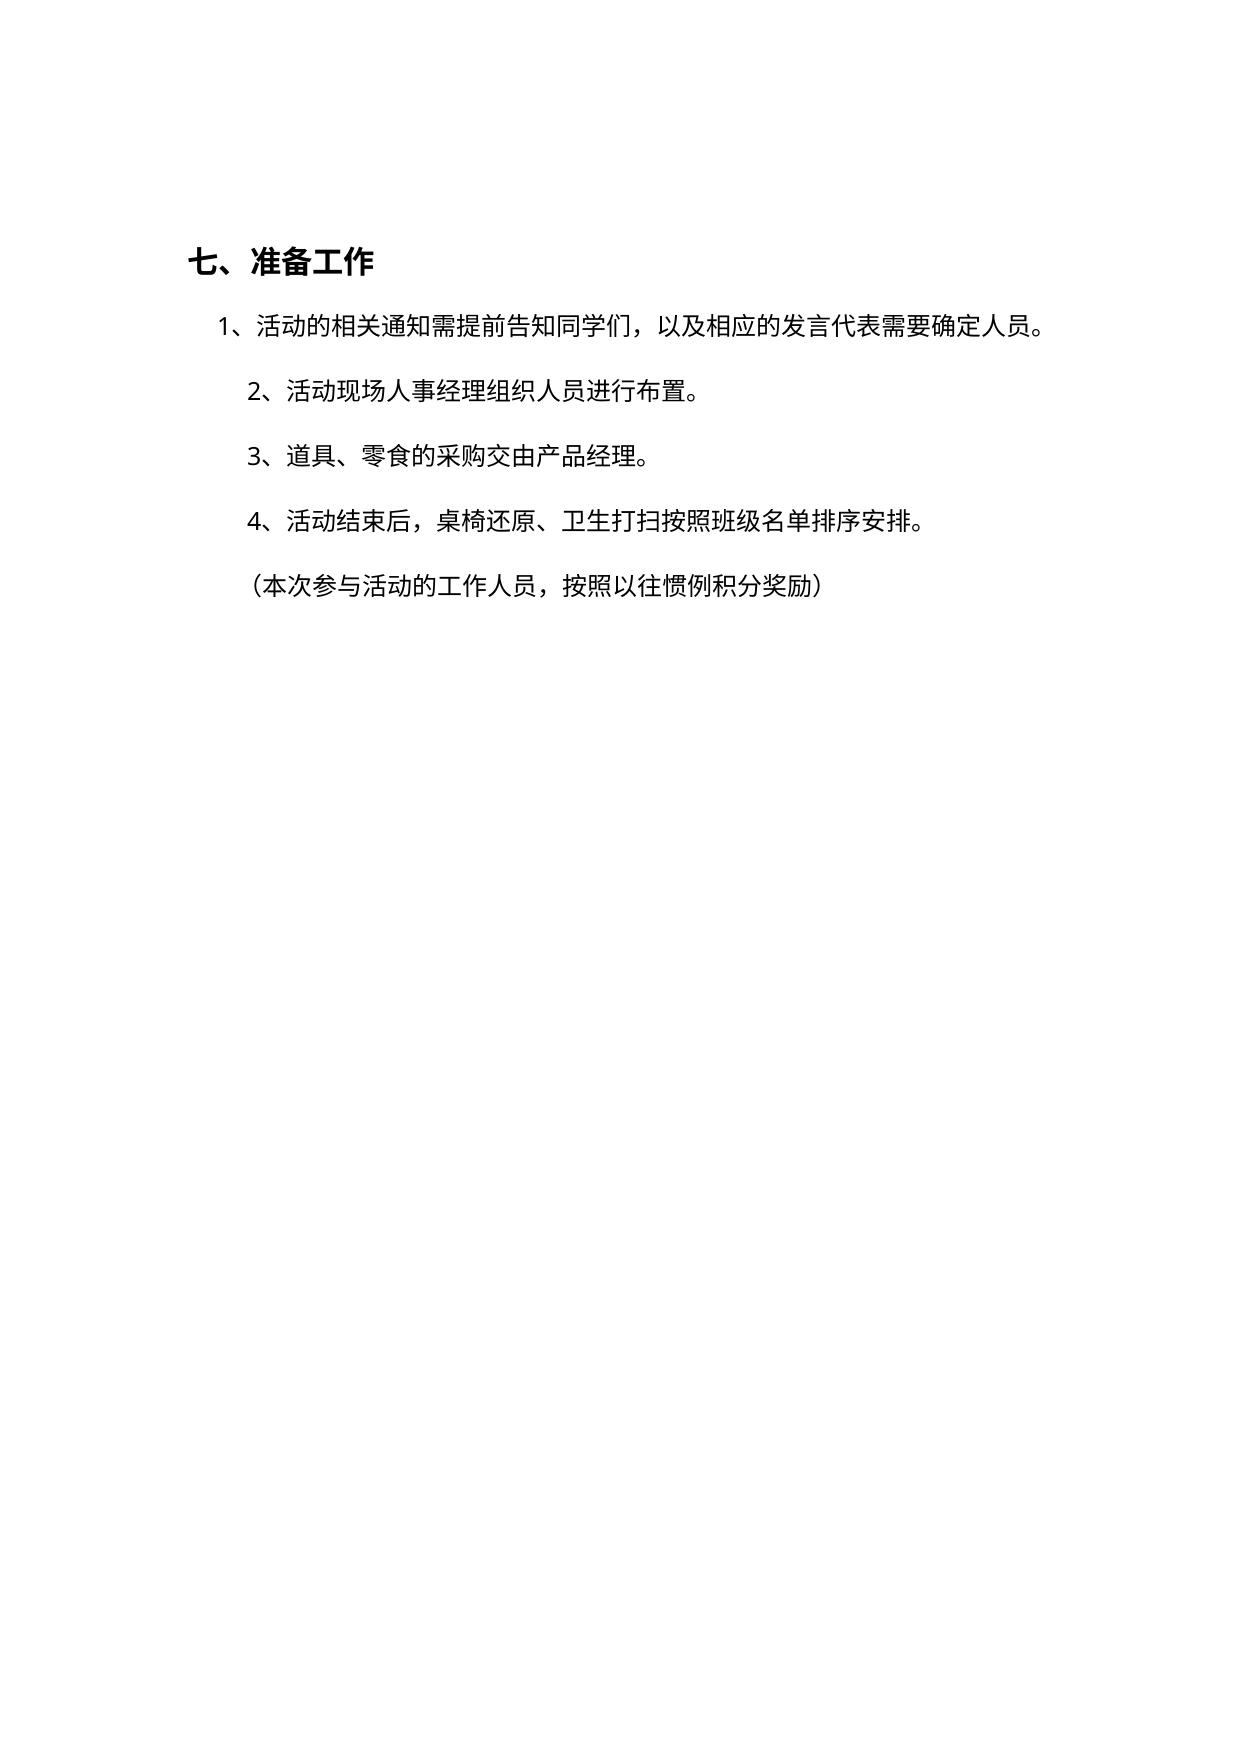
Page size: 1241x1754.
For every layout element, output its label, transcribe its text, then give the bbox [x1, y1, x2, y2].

text 3、道具、零食的采购交由产品经理。 [187, 422, 1053, 487]
text 2、活动现场人事经理组织人员进行布置。 [187, 357, 1053, 422]
text 1、活动的相关通知需提前告知同学们，以及相应的发言代表需要确定人员。 [187, 292, 1053, 357]
text 七、准备工作 [187, 227, 1053, 292]
text 4、活动结束后，桌椅还原、卫生打扫按照班级名单排序安排。 [187, 487, 1053, 552]
text （本次参与活动的工作人员，按照以往惯例积分奖励） [187, 552, 1053, 617]
